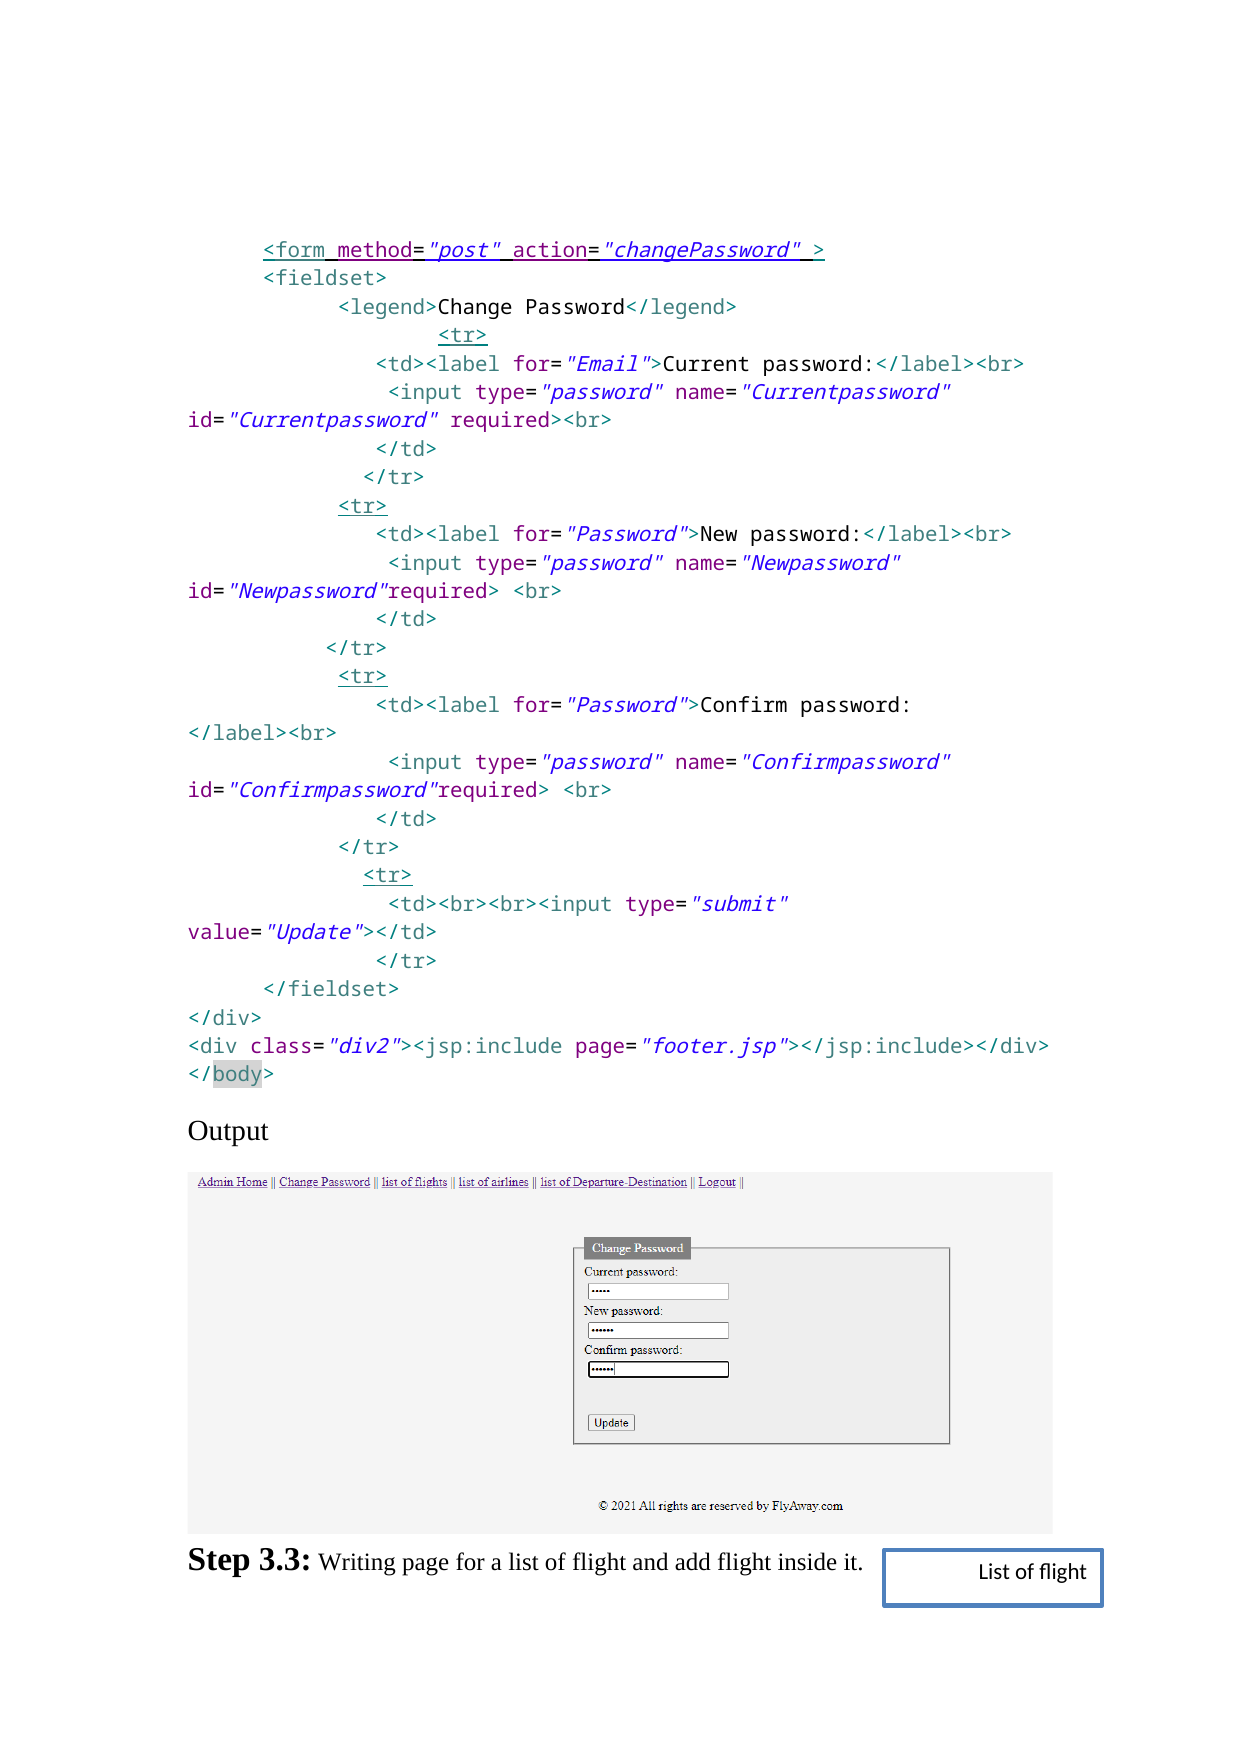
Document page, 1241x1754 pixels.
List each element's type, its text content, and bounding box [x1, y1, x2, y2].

text <td><br><br><input type="submit" value="Update"></td> [187, 889, 1053, 946]
text <tr> [187, 661, 1053, 690]
text </td> [187, 434, 1053, 462]
text <input type="password" name="Confirmpassword" id="Confirmpassword"required> <br> [187, 747, 1053, 804]
text <legend>Change Password</legend> [187, 292, 1053, 320]
text <input type="password" name="Newpassword" id="Newpassword"required> <br> [187, 548, 1053, 604]
text </fieldset> [187, 974, 1053, 1003]
text <tr> [187, 491, 1053, 519]
text <tr> [187, 861, 1053, 889]
text </div> [187, 1003, 1053, 1031]
text <input type="password" name="Currentpassword" id="Currentpassword" required><br> [187, 377, 1053, 434]
text </tr> [187, 832, 1053, 861]
text Output [187, 1113, 1053, 1147]
text Step 3.3: Writing page for a list of flight and add flight inside it. [187, 1534, 1053, 1578]
text <div class="div2"><jsp:include page="footer.jsp"></jsp:include></div> [187, 1031, 1053, 1059]
text </tr> [187, 633, 1053, 661]
text </td> [187, 804, 1053, 832]
text <td><label for="Email">Current password:</label><br> [187, 349, 1053, 377]
text <tr> [187, 320, 1053, 349]
text <form method="post" action="changePassword" > [187, 235, 1053, 263]
text </tr> [187, 946, 1053, 974]
text </body> [187, 1059, 1053, 1088]
text </td> [187, 604, 1053, 633]
text <td><label for="Password">Confirm password: </label><br> [187, 690, 1053, 747]
text <fieldset> [187, 263, 1053, 292]
text <td><label for="Password">New password:</label><br> [187, 519, 1053, 548]
picture [187, 1172, 1053, 1534]
text </tr> [187, 462, 1053, 491]
